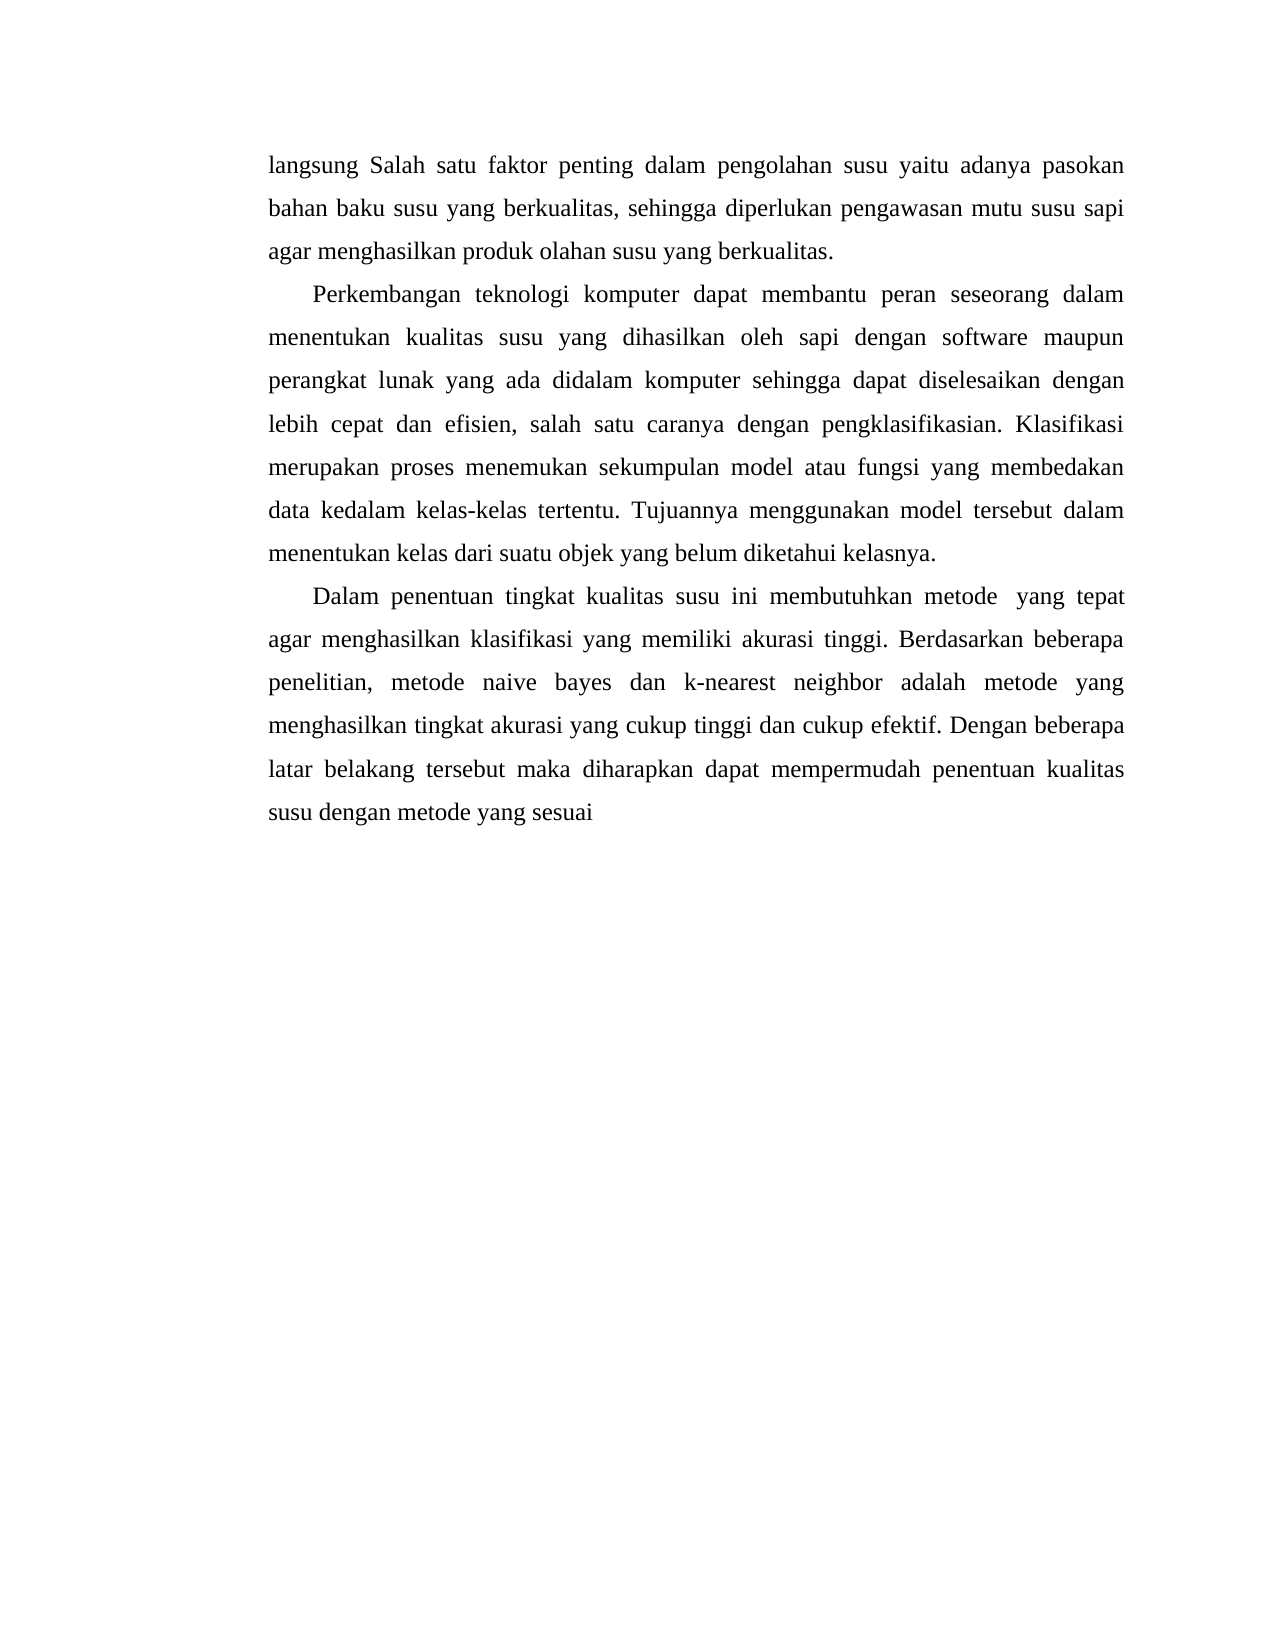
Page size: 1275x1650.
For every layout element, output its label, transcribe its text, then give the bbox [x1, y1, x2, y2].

text Dalam penentuan tingkat kualitas susu ini membutuhkan metode yang tepat agar menghasilkan klasifikasi yang memiliki akurasi tinggi. Berdasarkan beberapa penelitian, metode naive bayes dan k-nearest neighbor adalah metode yang menghasilkan tingkat akurasi yang cukup tinggi dan cukup efektif. Dengan beberapa latar belakang tersebut maka diharapkan dapat mempermudah penentuan kualitas susu dengan metode yang sesuai [268, 581, 1125, 826]
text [268, 150, 1125, 265]
text Perkembangan teknologi komputer dapat membantu peran seseorang dalam menentukan kualitas susu yang dihasilkan oleh sapi dengan software maupun perangkat lunak yang ada didalam komputer sehingga dapat diselesaikan dengan lebih cepat dan efisien, salah satu caranya dengan pengklasifikasian. Klasifikasi merupakan proses menemukan sekumpulan model atau fungsi yang membedakan data kedalam kelas-kelas tertentu. Tujuannya menggunakan model tersebut dalam menentukan kelas dari suatu objek yang belum diketahui kelasnya. [268, 279, 1125, 567]
